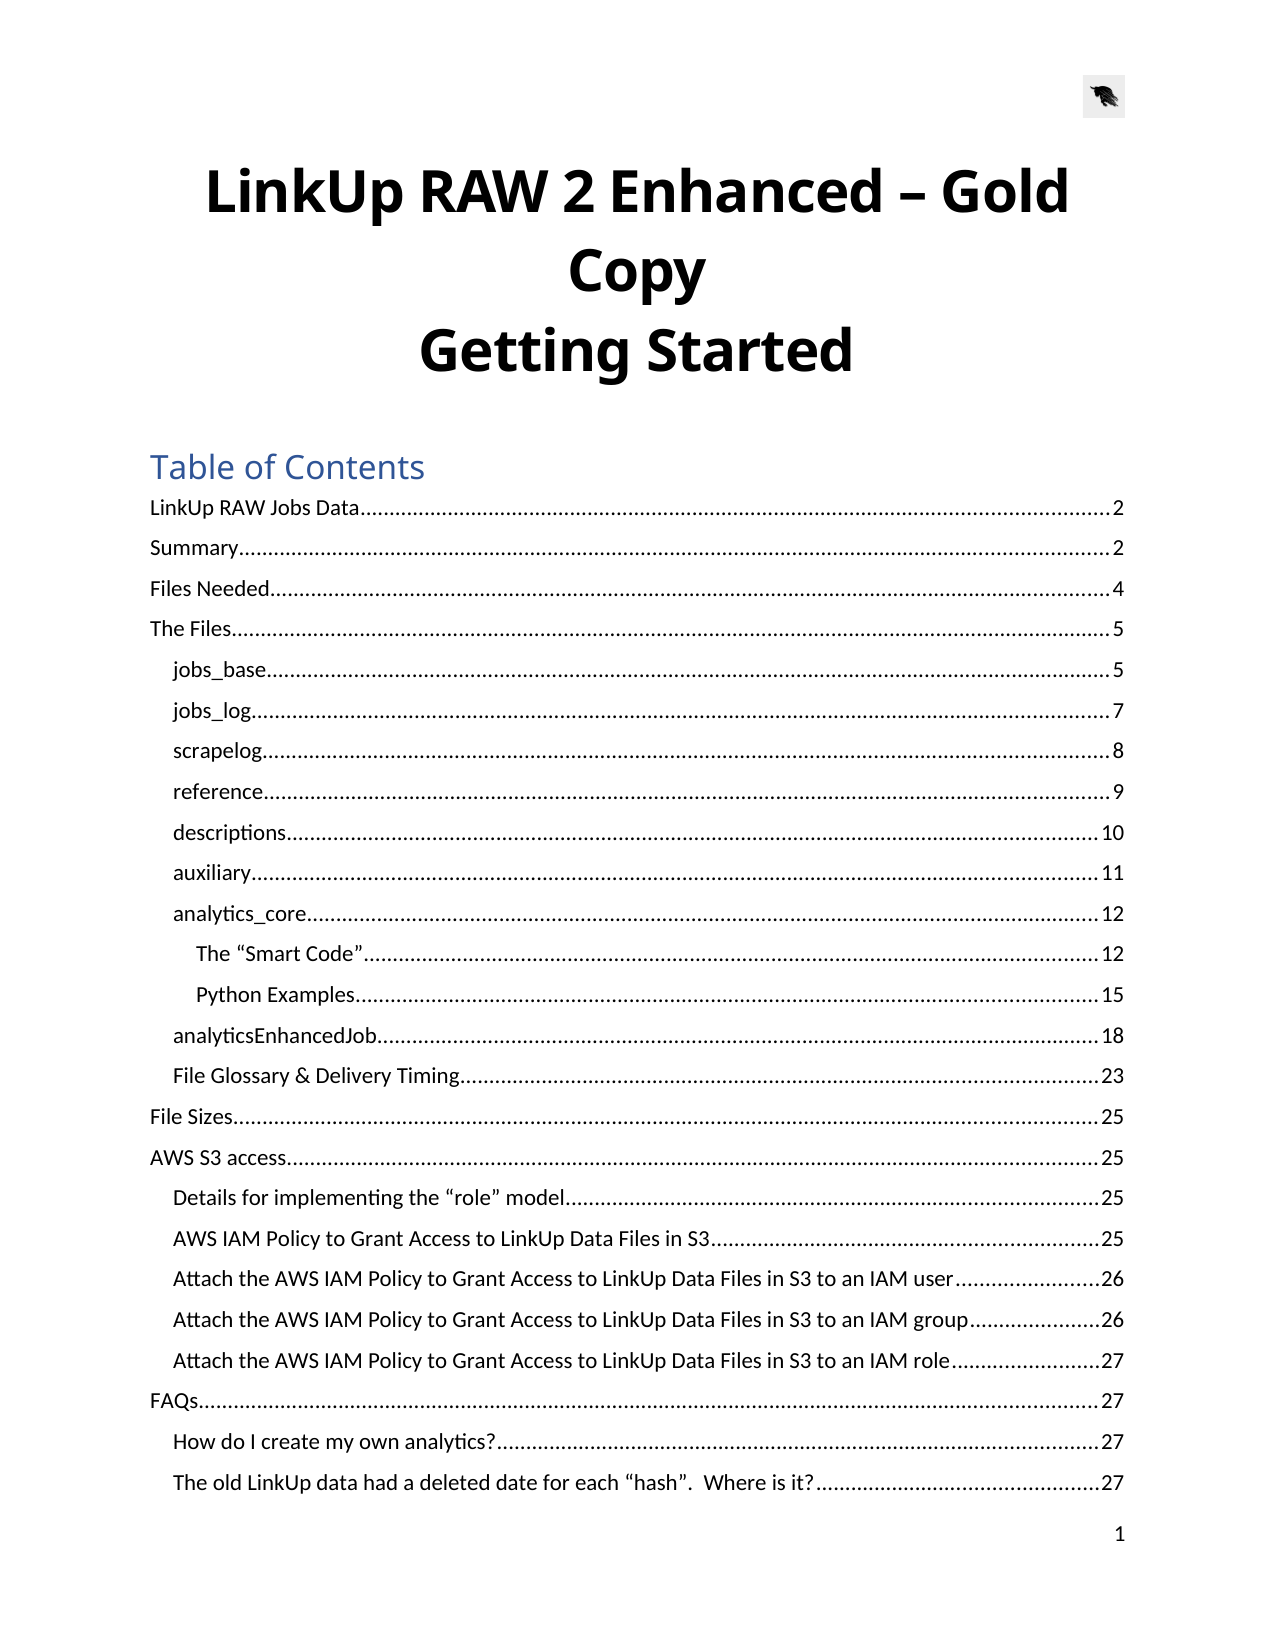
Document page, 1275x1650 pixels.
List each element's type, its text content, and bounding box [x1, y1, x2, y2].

title LinkUp RAW 2 Enhanced – Gold Copy [150, 150, 1125, 309]
title Getting Started [150, 309, 1125, 388]
picture [1082, 75, 1125, 118]
